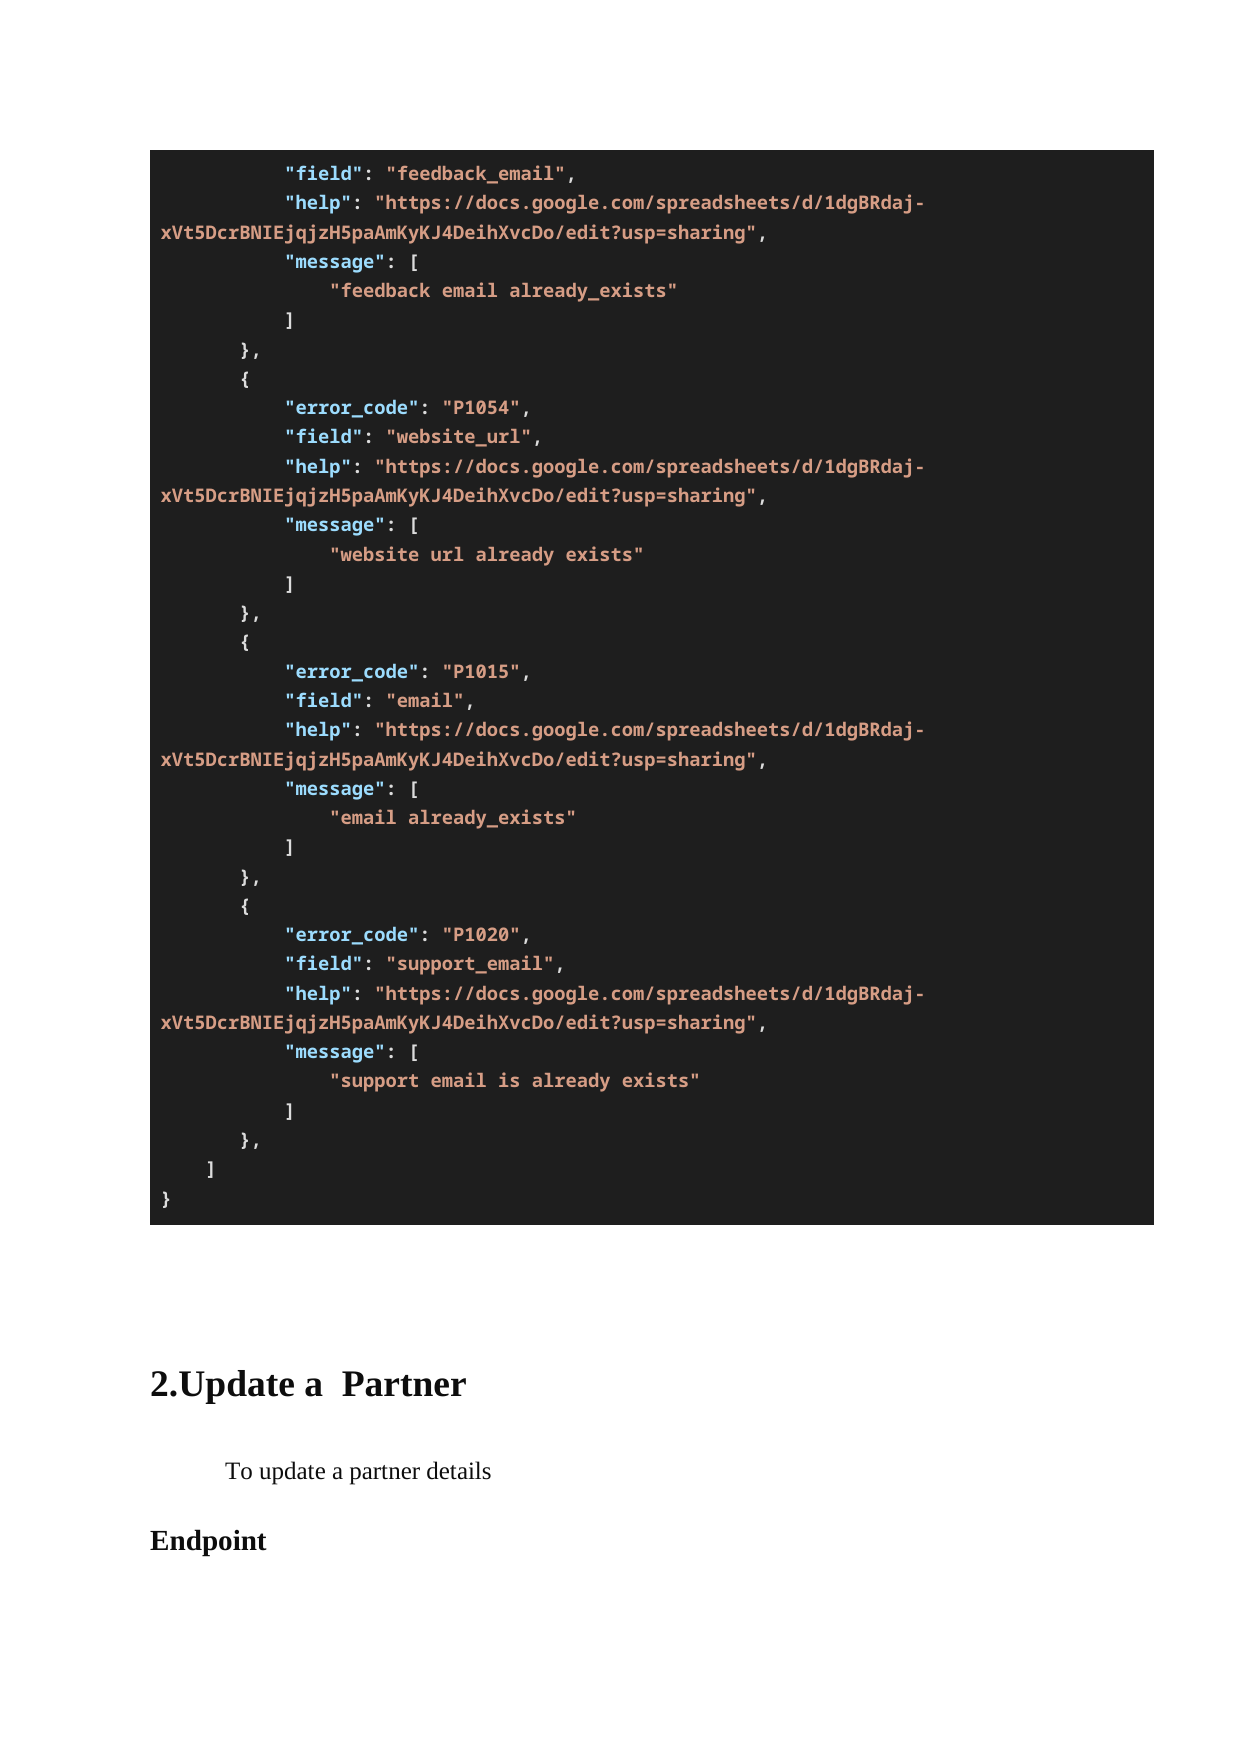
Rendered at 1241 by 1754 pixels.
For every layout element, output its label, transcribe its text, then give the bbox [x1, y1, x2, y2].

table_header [150, 150, 1154, 1225]
subtitle To update a partner details [150, 1456, 1153, 1485]
subtitle 2.Update a Partner [150, 1361, 1153, 1404]
subtitle Endpoint [150, 1523, 1153, 1557]
